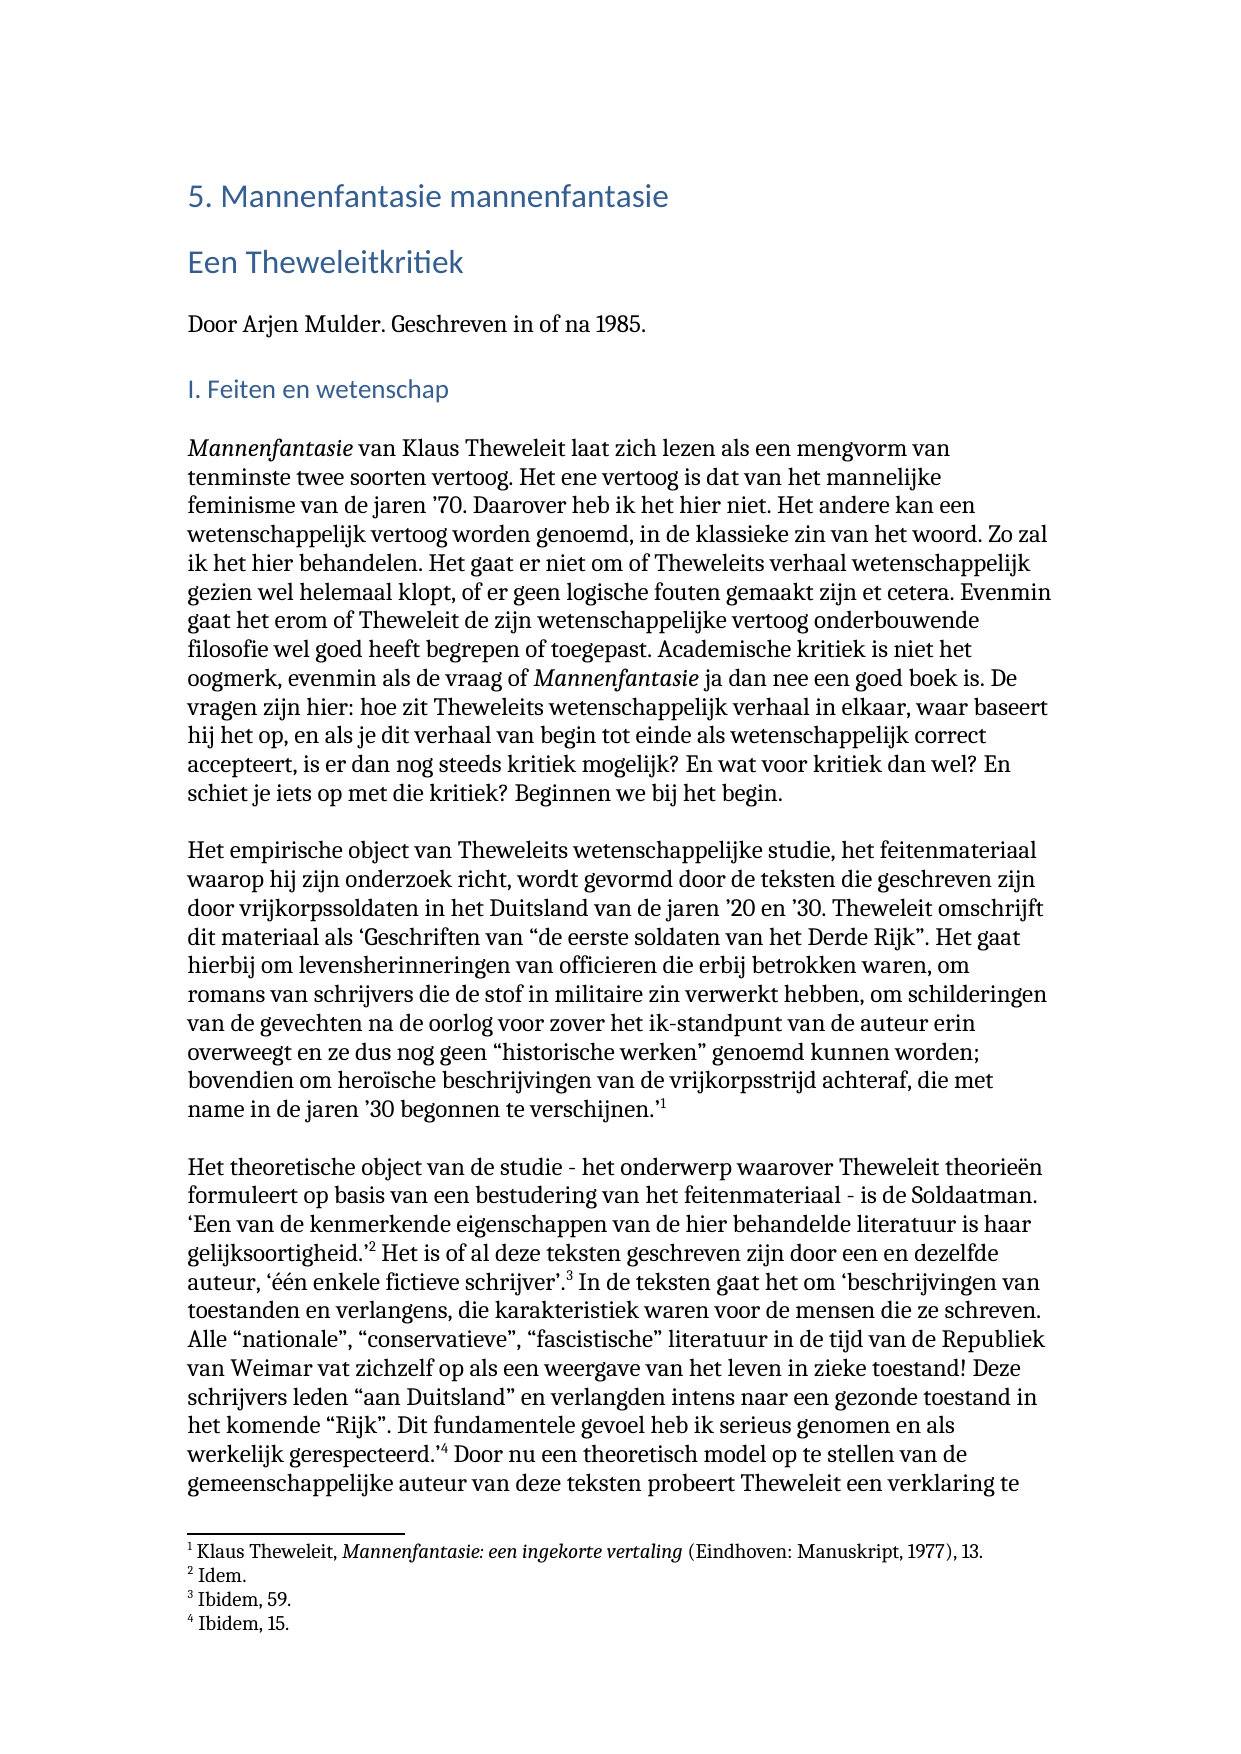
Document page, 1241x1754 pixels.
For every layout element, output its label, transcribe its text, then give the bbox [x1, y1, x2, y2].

text Het empirische object van Theweleits wetenschappelijke studie, het feitenmateriaal waarop hij zijn onderzoek richt, wordt gevormd door de teksten die geschreven zijn door vrijkorpssoldaten in het Duitsland van de jaren ’20 en ’30. Theweleit omschrijft dit materiaal als ‘Geschriften van “de eerste soldaten van het Derde Rijk”. Het gaat hierbij om levensherinneringen van officieren die erbij betrokken waren, om romans van schrijvers die de stof in militaire zin verwerkt hebben, om schilderingen van de gevechten na de oorlog voor zover het ik-standpunt van de auteur erin overweegt en ze dus nog geen “historische werken” genoemd kunnen worden; bovendien om heroïsche beschrijvingen van de vrijkorpsstrijd achteraf, die met name in de jaren ’30 begonnen te verschijnen.’ [187, 836, 1053, 1124]
text Mannenfantasie van Klaus Theweleit laat zich lezen als een mengvorm van tenminste twee soorten vertoog. Het ene vertoog is dat van het mannelijke feminisme van de jaren ’70. Daarover heb ik het hier niet. Het andere kan een wetenschappelijk vertoog worden genoemd, in de klassieke zin van het woord. Zo zal ik het hier behandelen. Het gaat er niet om of Theweleits verhaal wetenschappelijk gezien wel helemaal klopt, of er geen logische fouten gemaakt zijn et cetera. Evenmin gaat het erom of Theweleit de zijn wetenschappelijke vertoog onderbouwende filosofie wel goed heeft begrepen of toegepast. Academische kritiek is niet het oogmerk, evenmin als de vraag of Mannenfantasie ja dan nee een goed boek is. De vragen zijn hier: hoe zit Theweleits wetenschappelijk verhaal in elkaar, waar baseert hij het op, en als je dit verhaal van begin tot einde als wetenschappelijk correct accepteert, is er dan nog steeds kritiek mogelijk? En wat voor kritiek dan wel? En schiet je iets op met die kritiek? Beginnen we bij het begin. [187, 434, 1053, 807]
subtitle Een Theweleitkritiek [187, 241, 1053, 281]
subtitle 5. Mannenfantasie mannenfantasie [187, 175, 1053, 216]
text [187, 1152, 1053, 1497]
text Door Arjen Mulder. Geschreven in of na 1985. [187, 310, 1053, 339]
subtitle I. Feiten en wetenschap [187, 372, 1053, 405]
